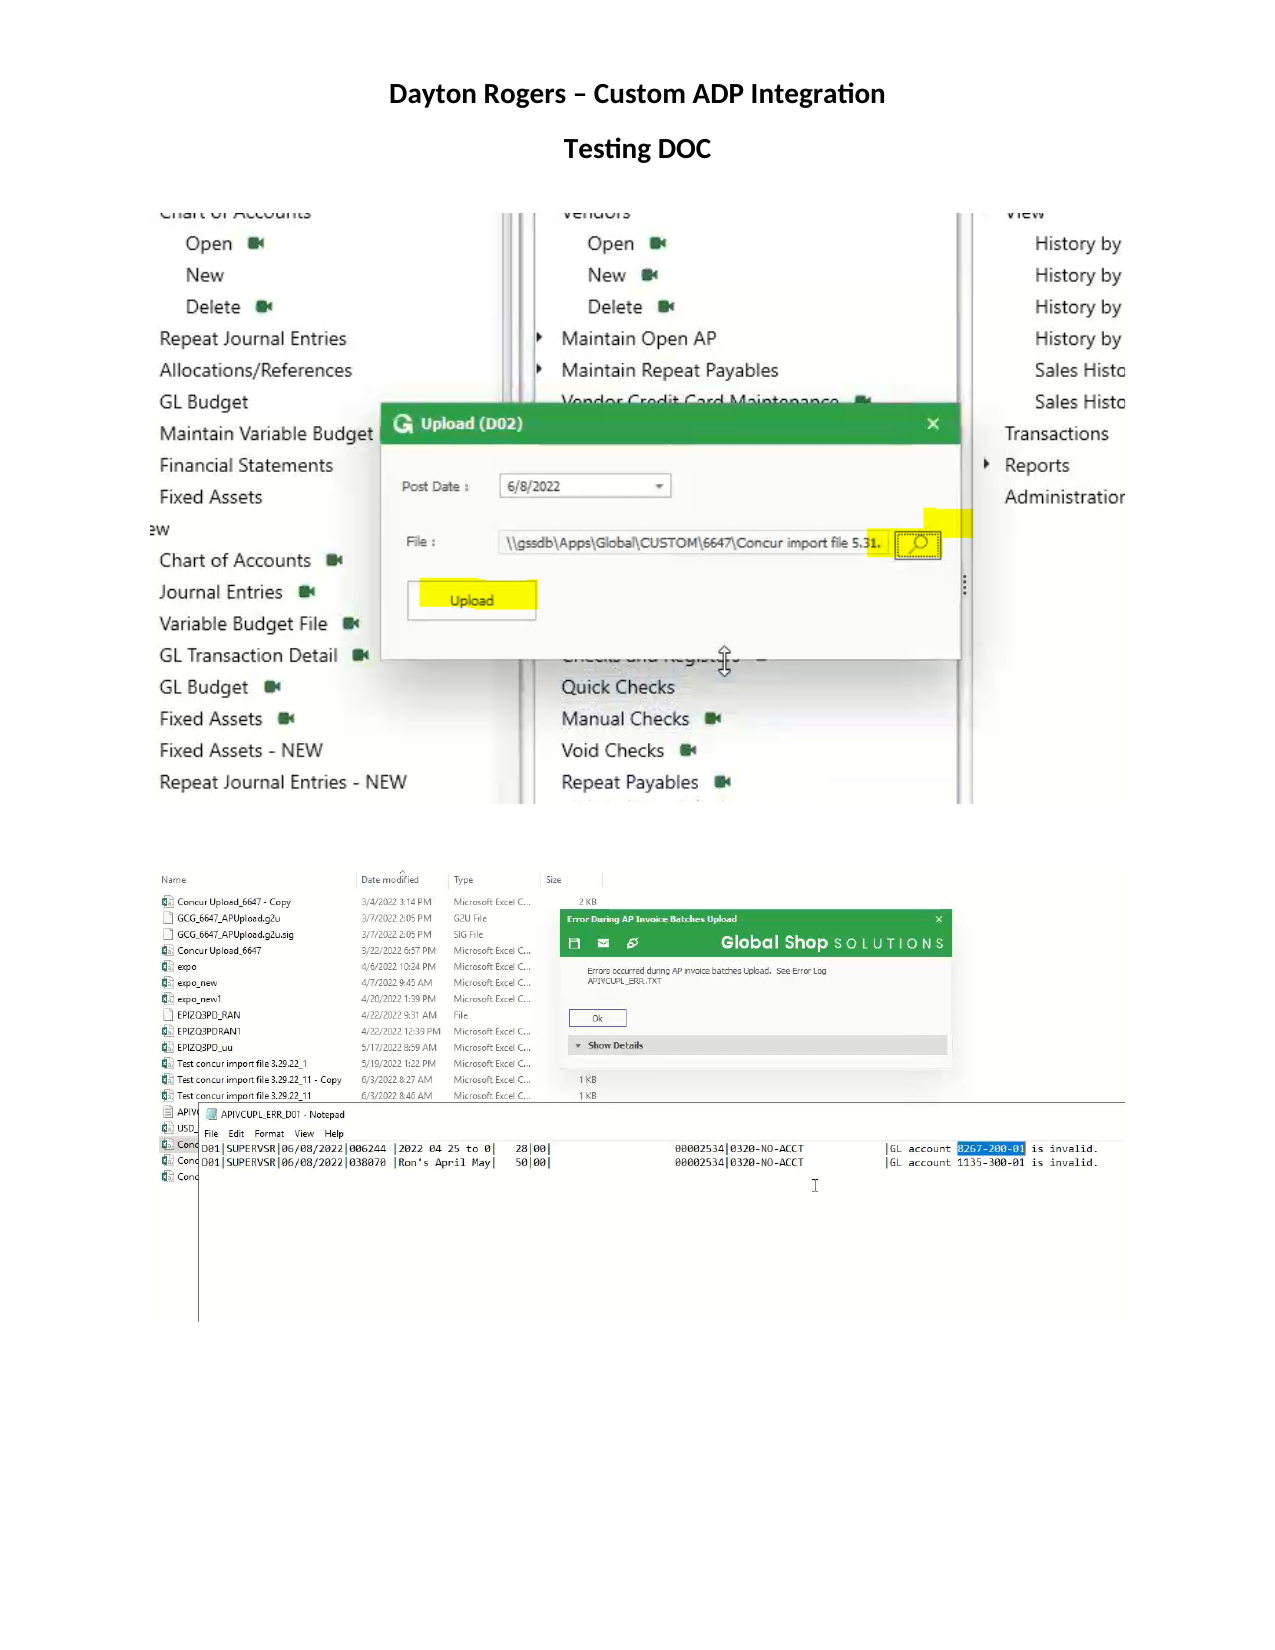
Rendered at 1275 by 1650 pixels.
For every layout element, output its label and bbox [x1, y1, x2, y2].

picture [150, 868, 1125, 1322]
picture [150, 213, 1125, 804]
